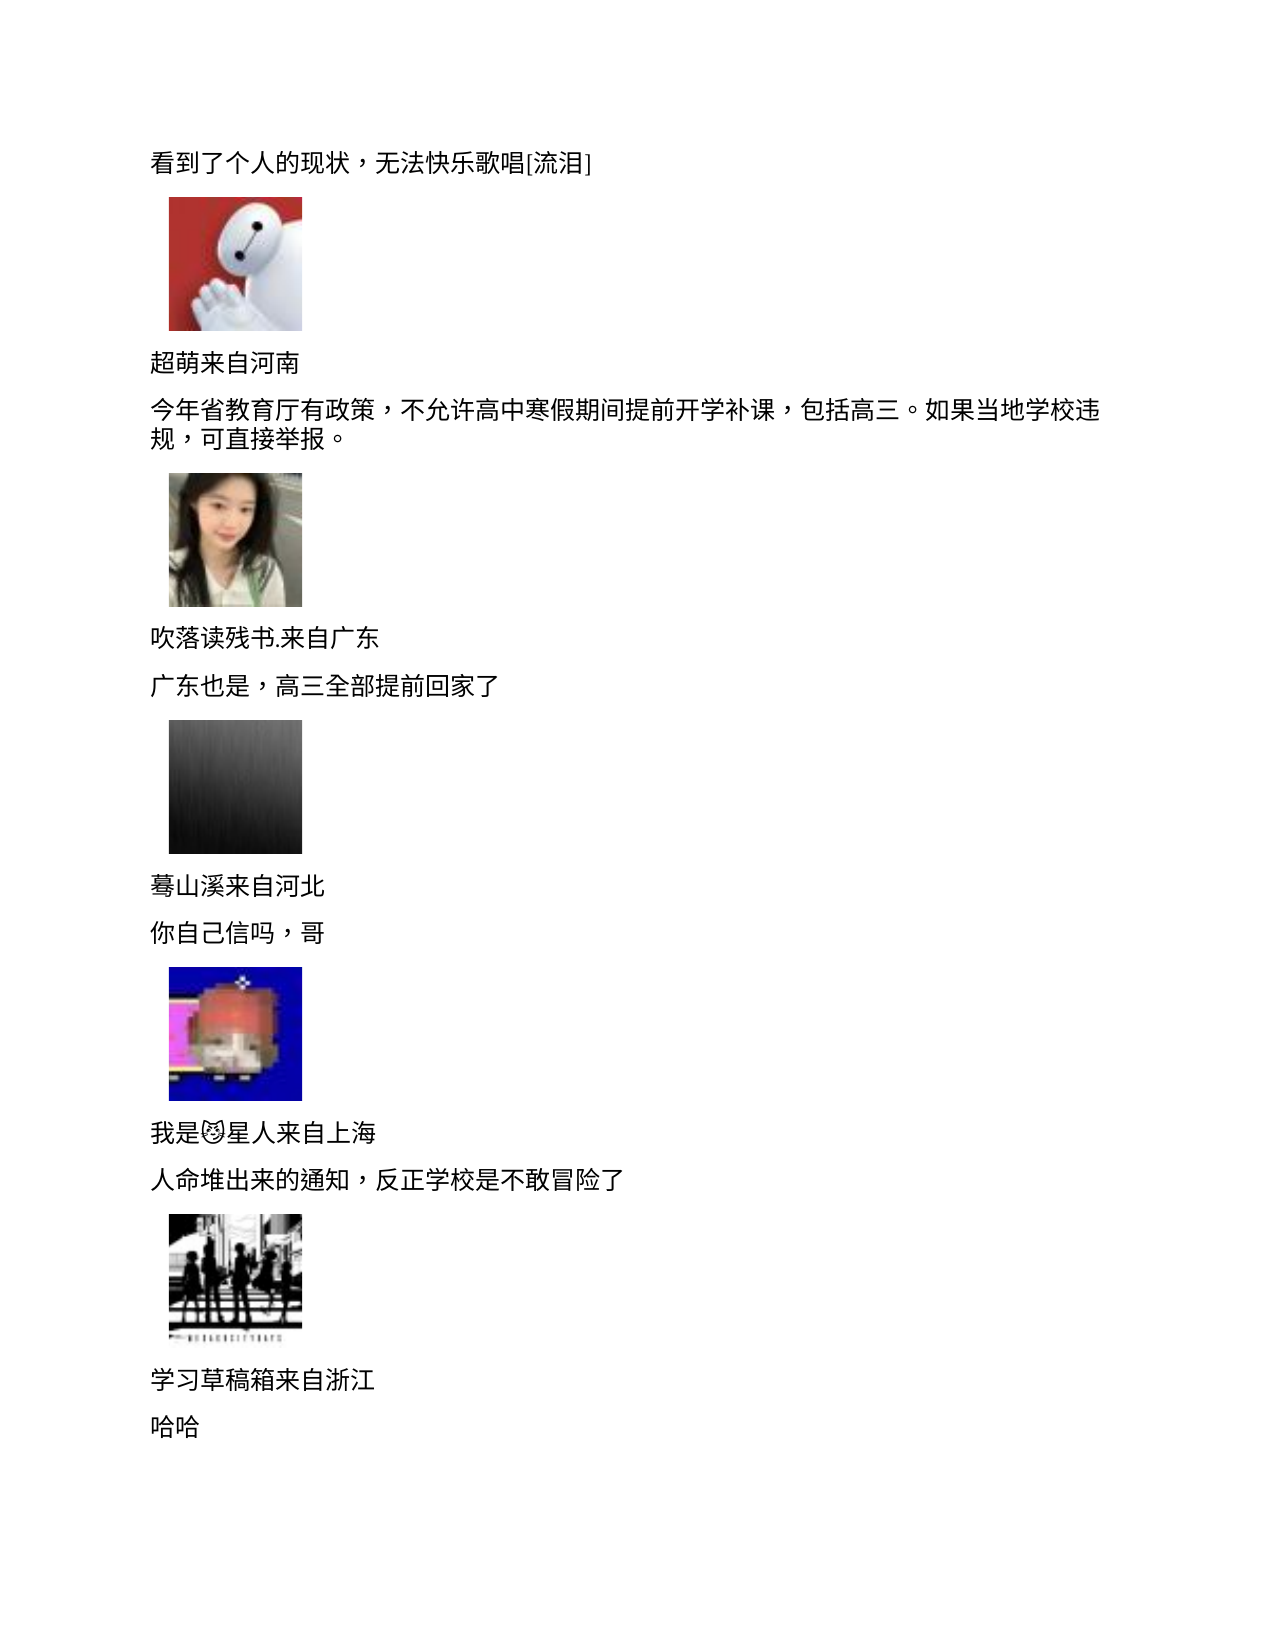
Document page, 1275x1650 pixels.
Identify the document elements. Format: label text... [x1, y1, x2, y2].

picture [168, 473, 303, 607]
text 你自己信吗，哥 [150, 920, 1125, 949]
picture [168, 197, 303, 331]
picture [168, 720, 303, 854]
text 今年省教育厅有政策，不允许高中寒假期间提前开学补课，包括高三。如果当地学校违规，可直接举报。 [150, 397, 1125, 454]
picture [168, 967, 303, 1101]
text 吹落读残书.来自广东 [150, 625, 1125, 654]
text 蓦山溪来自河北 [150, 872, 1125, 901]
text 哈哈 [150, 1414, 1125, 1443]
text 看到了个人的现状，无法快乐歌唱[流泪] [150, 150, 1125, 179]
text 广东也是，高三全部提前回家了 [150, 673, 1125, 702]
text 学习草稿箱来自浙江 [150, 1367, 1125, 1395]
picture [168, 1214, 303, 1348]
text 人命堆出来的通知，反正学校是不敢冒险了 [150, 1167, 1125, 1196]
text 超萌来自河南 [150, 349, 1125, 378]
text 我是😼星人来自上海 [150, 1119, 1125, 1148]
